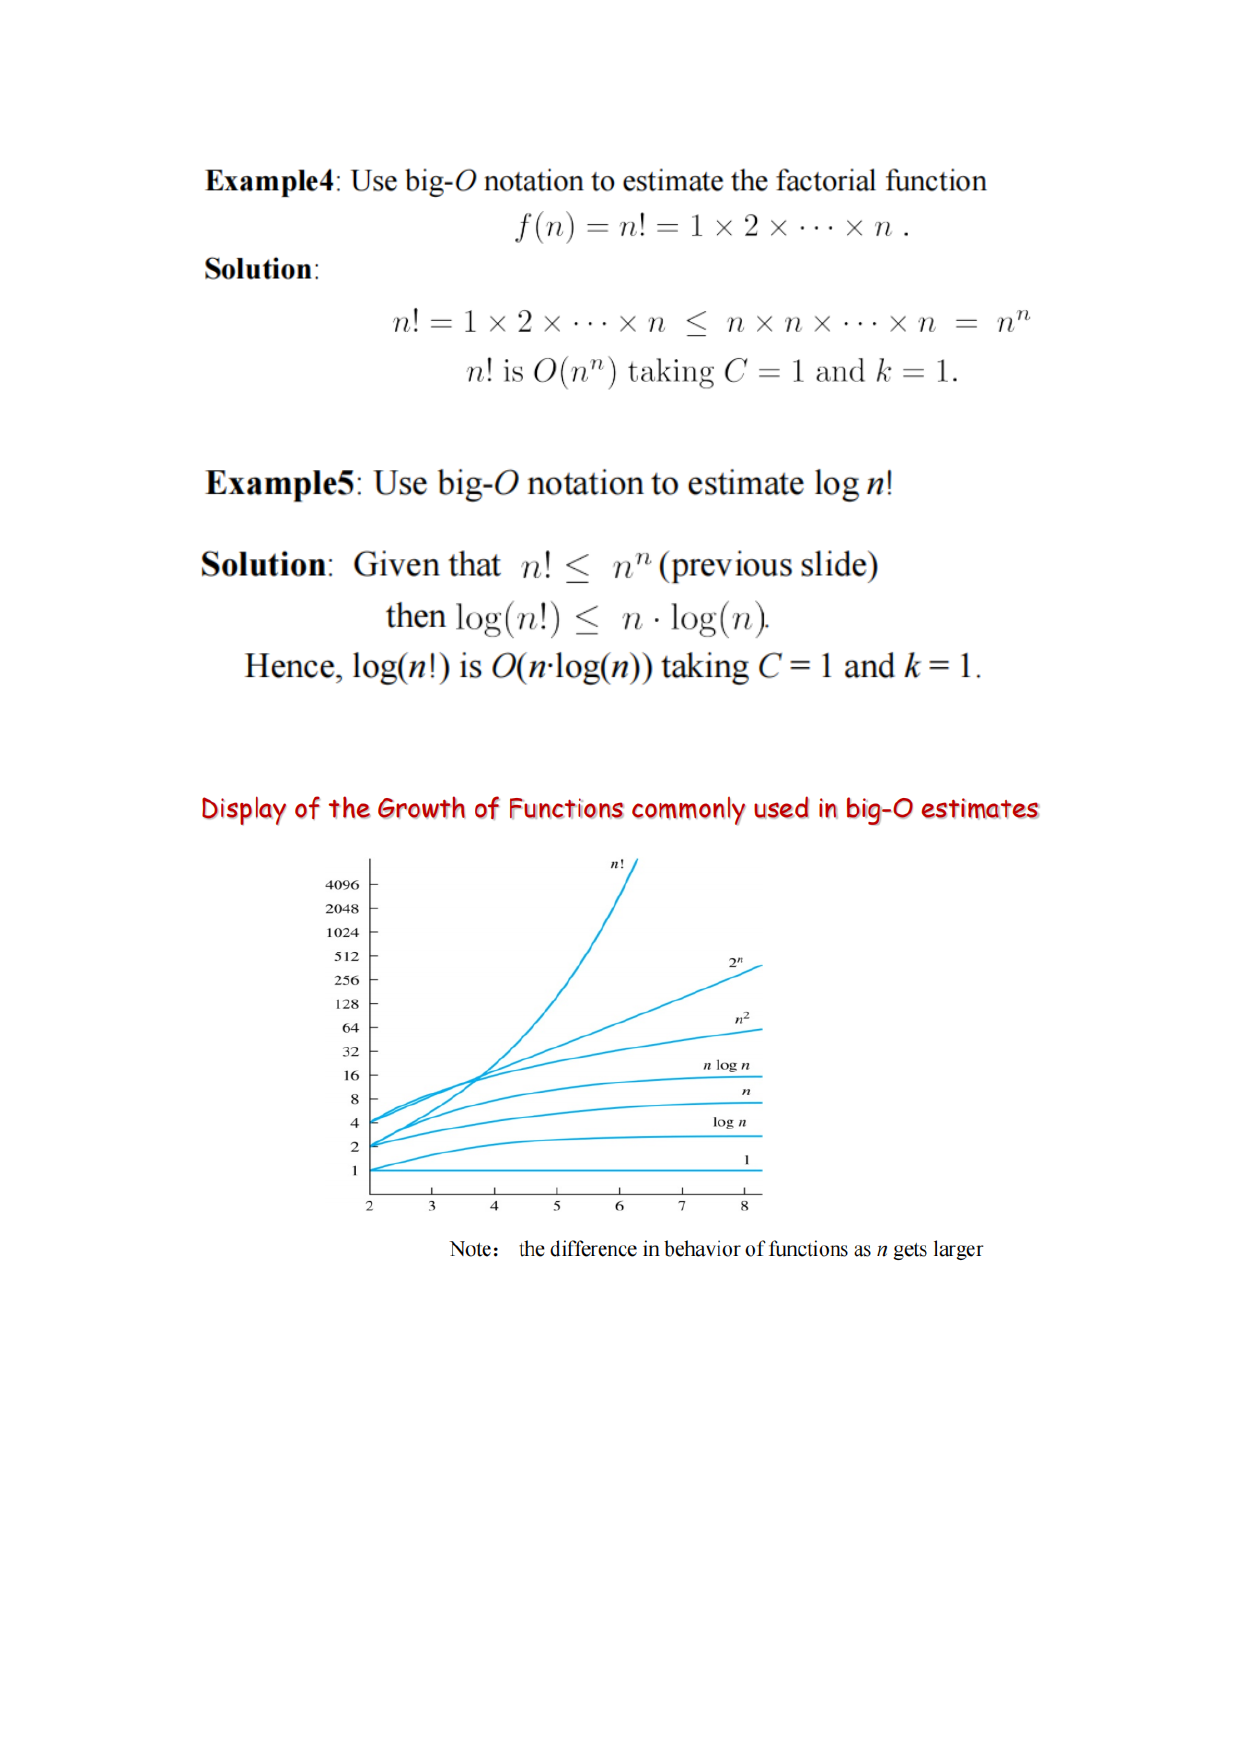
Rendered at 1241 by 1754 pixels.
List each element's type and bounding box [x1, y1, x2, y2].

picture [187, 162, 1053, 407]
picture [187, 454, 1002, 696]
picture [187, 779, 1053, 1269]
